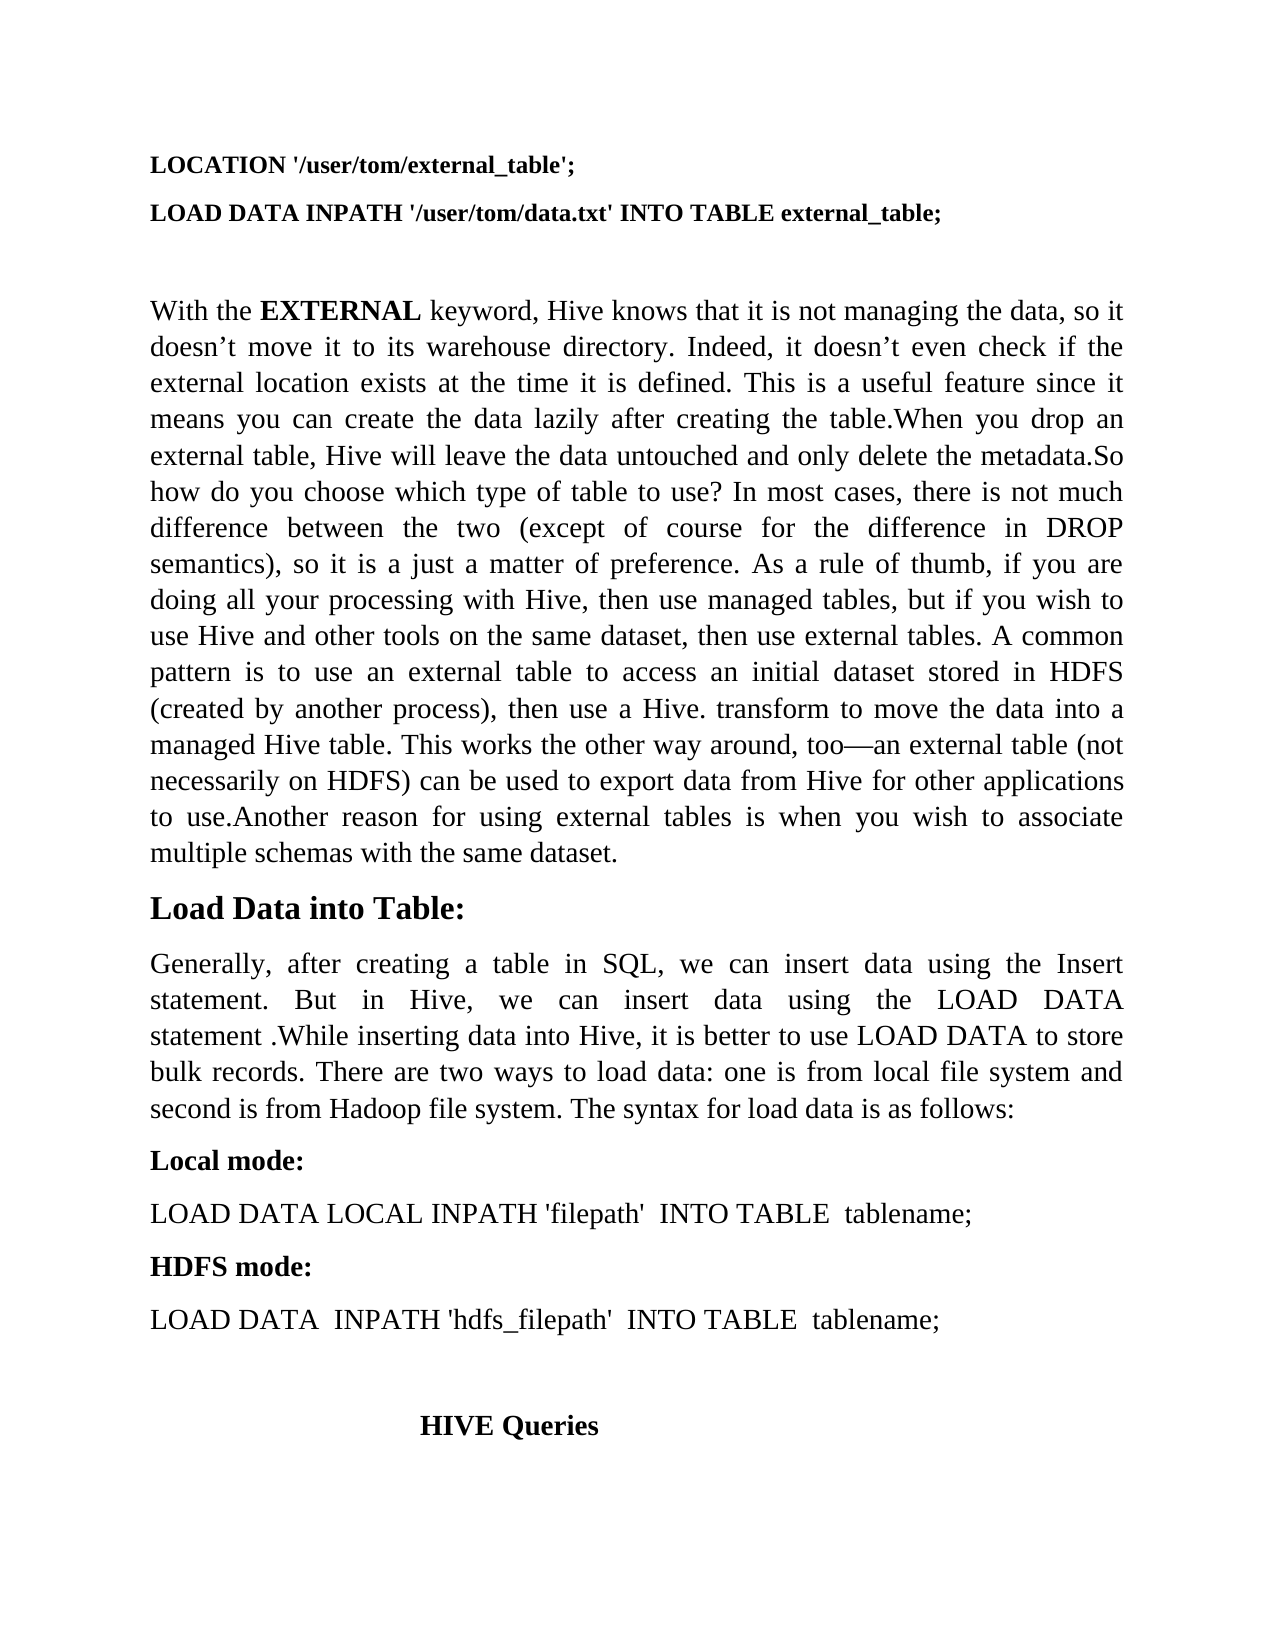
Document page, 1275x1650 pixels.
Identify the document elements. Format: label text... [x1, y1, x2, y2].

text LOCATION '/user/tom/external_table'; [150, 150, 1125, 179]
text LOAD DATA LOCAL INPATH 'filepath' INTO TABLE tablename; [150, 1196, 1125, 1230]
text LOAD DATA INPATH '/user/tom/data.txt' INTO TABLE external_table; [150, 198, 1125, 226]
text Local mode: [150, 1143, 1125, 1177]
text HDFS mode: [150, 1249, 1125, 1283]
text HIVE Queries [150, 1408, 1125, 1441]
text With the EXTERNAL keyword, Hive knows that it is not managing the data, so it doesn’t move it to its warehouse directory. Indeed, it doesn’t even check if the external location exists at the time it is defined. This is a useful feature since it means you can create the data lazily after creating the table.When you drop an external table, Hive will leave the data untouched and only delete the metadata.So how do you choose which type of table to use? In most cases, there is not much difference between the two (except of course for the difference in DROP semantics), so it is a just a matter of preference. As a rule of thumb, if you are doing all your processing with Hive, then use managed tables, but if you wish to use Hive and other tools on the same dataset, then use external tables. A common pattern is to use an external table to access an initial dataset stored in HDFS (created by another process), then use a Hive. transform to move the data into a managed Hive table. This works the other way around, too—an external table (not necessarily on HDFS) can be used to export data from Hive for other applications to use.Another reason for using external tables is when you wish to associate multiple schemas with the same dataset. [150, 293, 1125, 869]
text LOAD DATA INPATH 'hdfs_filepath' INTO TABLE tablename; [150, 1302, 1125, 1336]
text Load Data into Table: [150, 888, 1125, 926]
text Generally, after creating a table in SQL, we can insert data using the Insert statement. But in Hive, we can insert data using the LOAD DATA statement .While inserting data into Hive, it is better to use LOAD DATA to store bulk records. There are two ways to load data: one is from local file system and second is from Hadoop file system. The syntax for load data is as follows: [150, 946, 1125, 1124]
